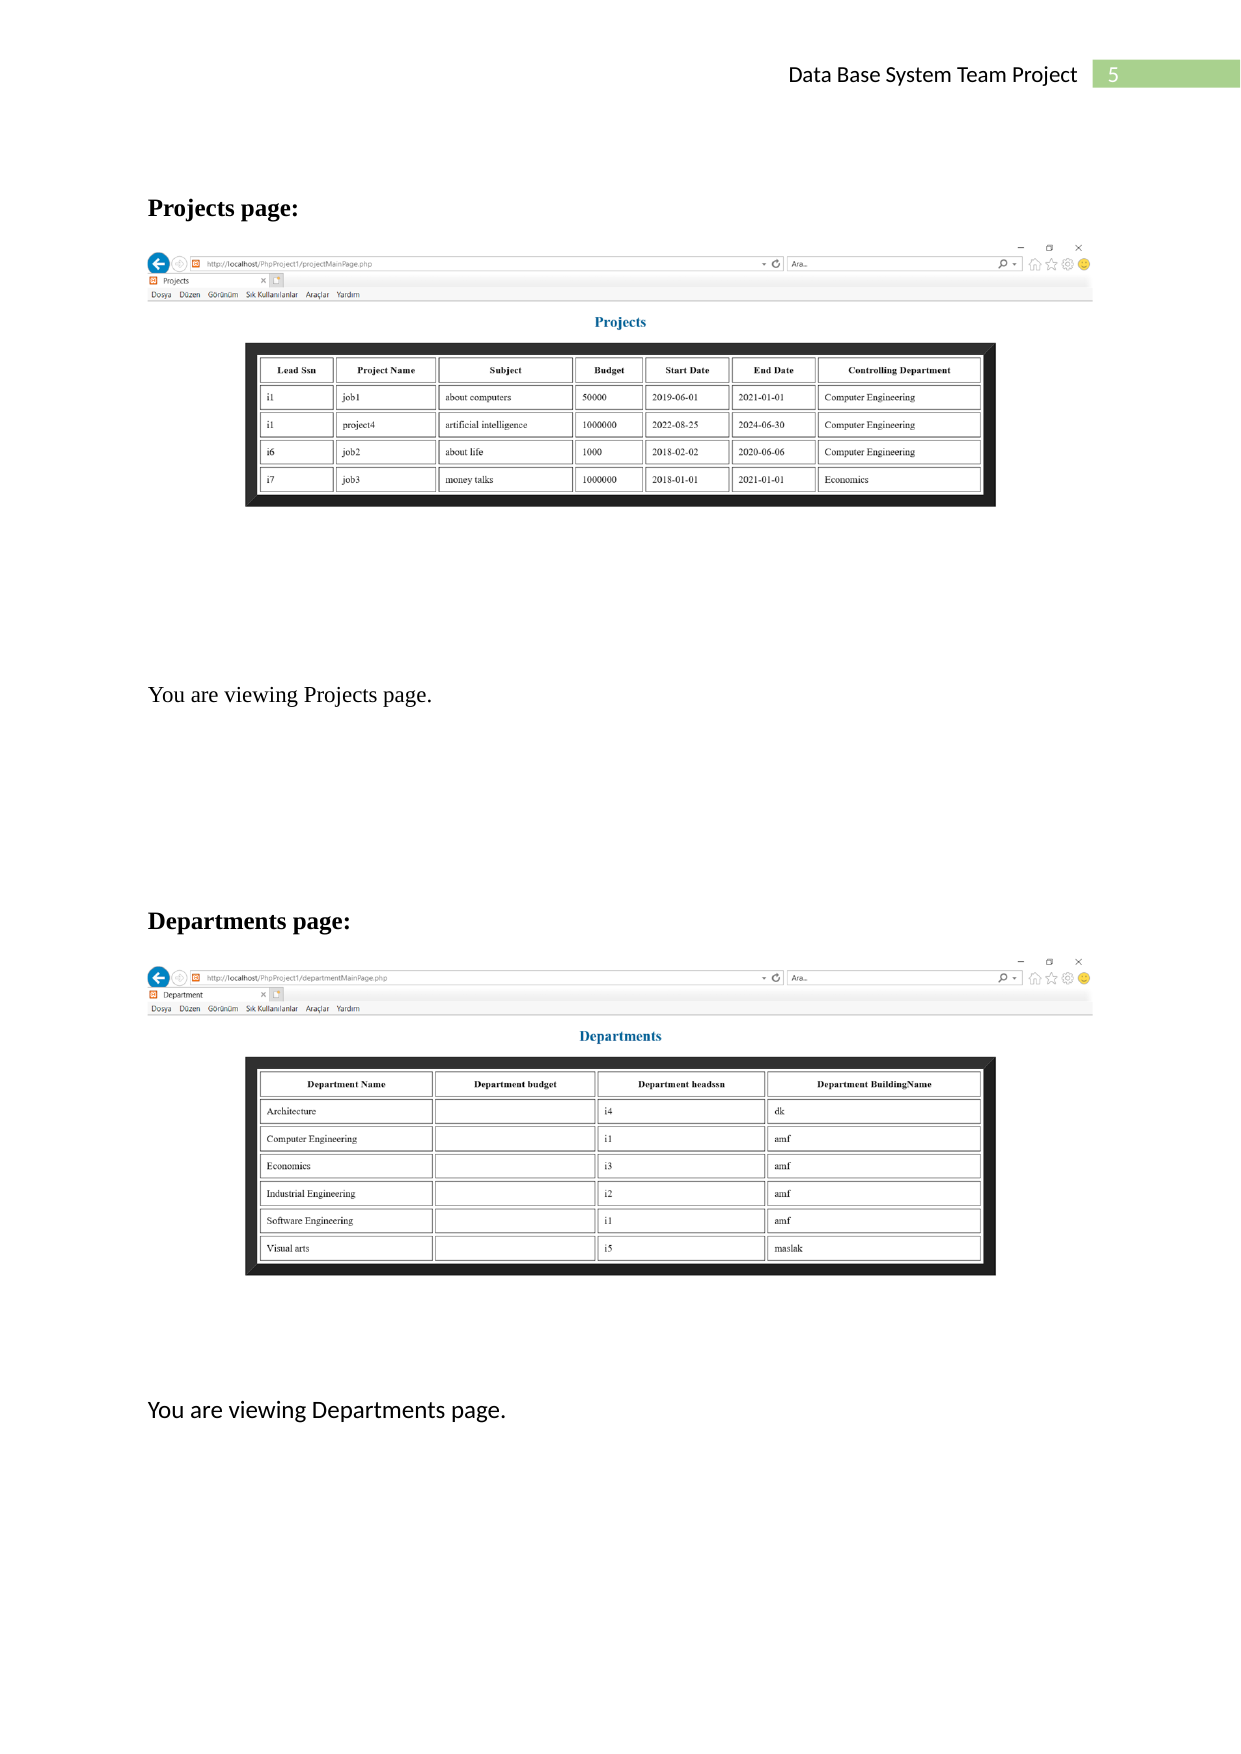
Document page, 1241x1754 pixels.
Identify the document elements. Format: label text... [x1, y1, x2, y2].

text You are viewing Projects page. [148, 681, 1093, 707]
text Projects page: [148, 193, 1093, 221]
picture [147, 240, 1093, 662]
picture [147, 954, 1093, 1376]
picture [154, 974, 164, 982]
text You are viewing Departments page. [148, 1395, 1093, 1425]
text Departments page: [148, 906, 1093, 935]
picture [154, 260, 164, 268]
